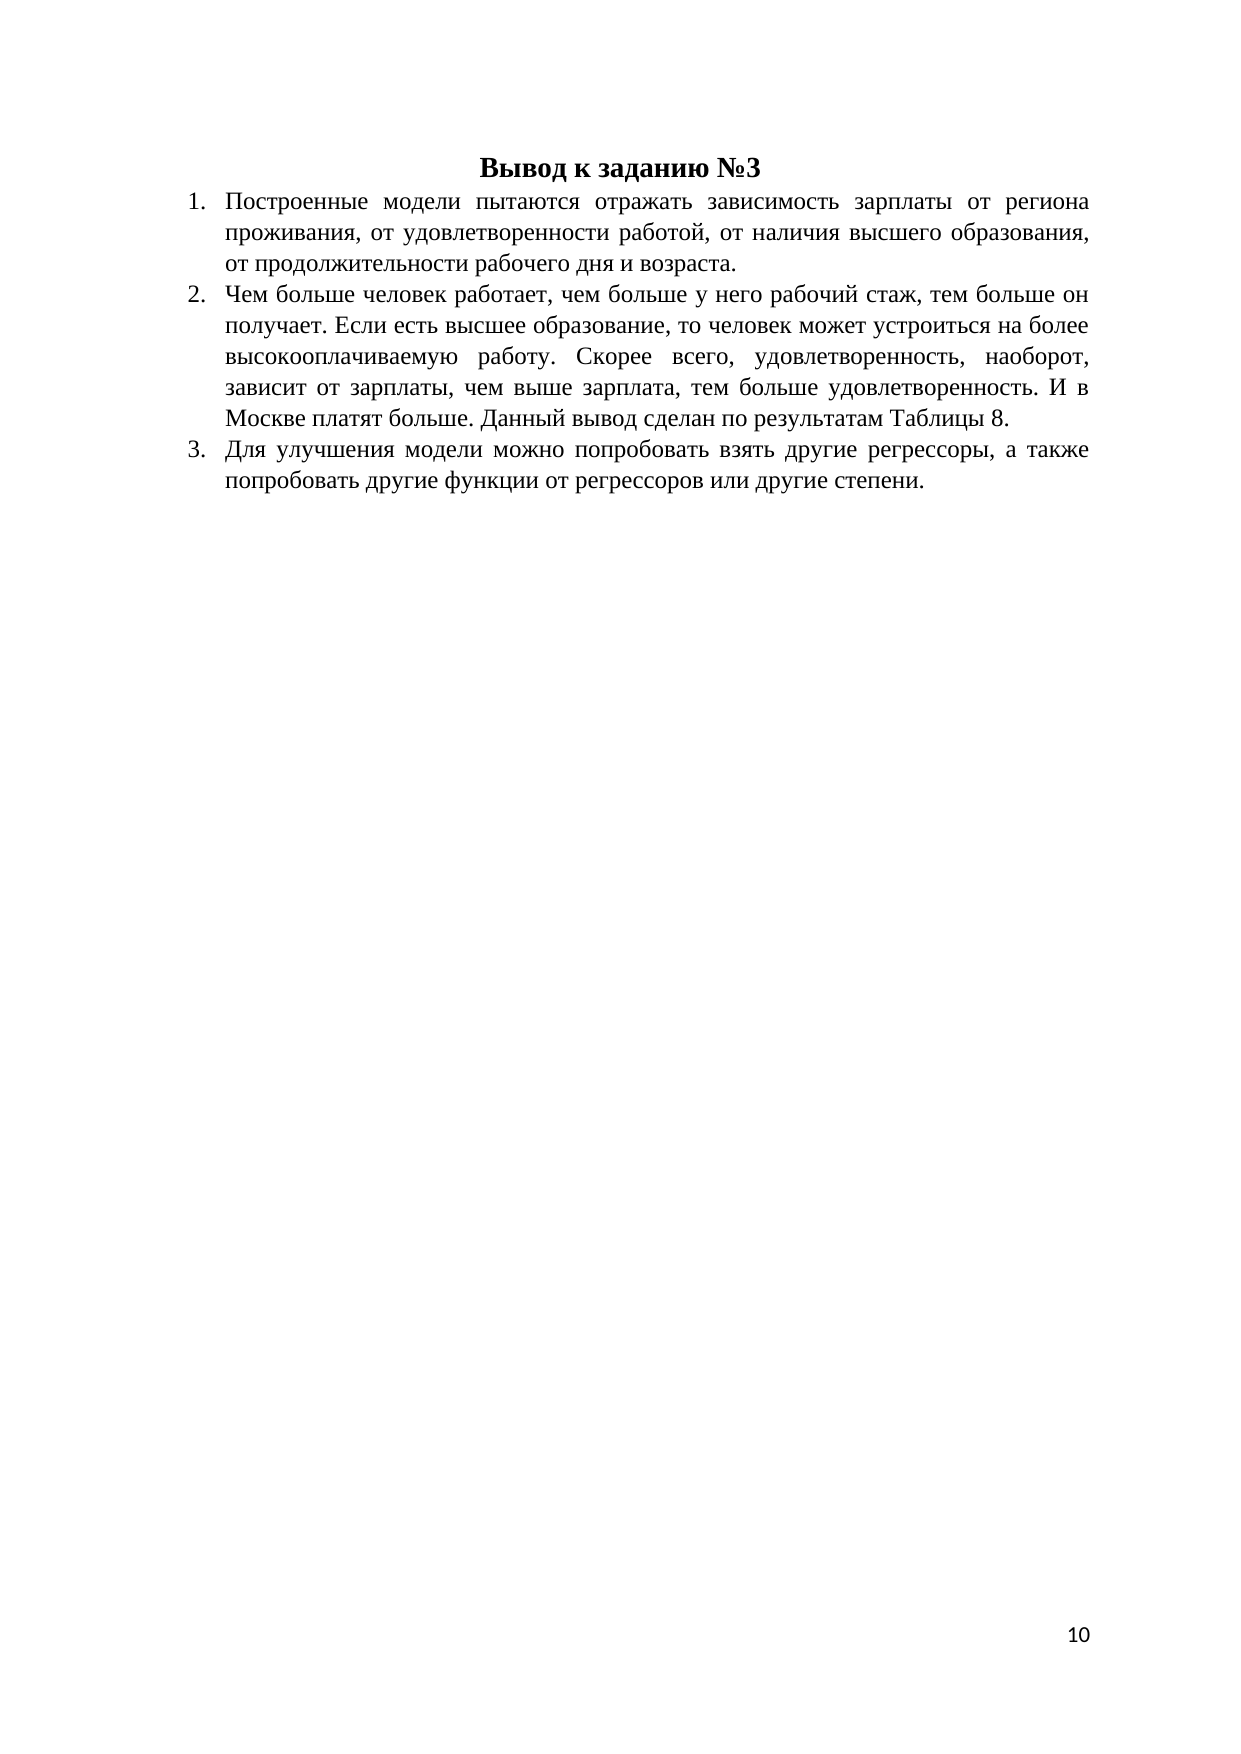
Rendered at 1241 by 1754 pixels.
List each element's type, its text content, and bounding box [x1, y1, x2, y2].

list Чем больше человек работает, чем больше у него рабочий стаж, тем больше он получает. Если есть высшее образование, то человек может устроиться на более высокооплачиваемую работу. Скорее всего, удовлетворенность, наоборот, зависит от зарплаты, чем выше зарплата, тем больше удовлетворенность. И в Москве платят больше. Данный вывод сделан по результатам Таблицы 8. [187, 279, 1090, 432]
subtitle Вывод к заданию №3 [150, 150, 1090, 183]
list Построенные модели пытаются отражать зависимость зарплаты от региона проживания, от удовлетворенности работой, от наличия высшего образования, от продолжительности рабочего дня и возраста. [187, 186, 1090, 277]
list Для улучшения модели можно попробовать взять другие регрессоры, а также попробовать другие функции от регрессоров или другие степени. [187, 434, 1090, 494]
